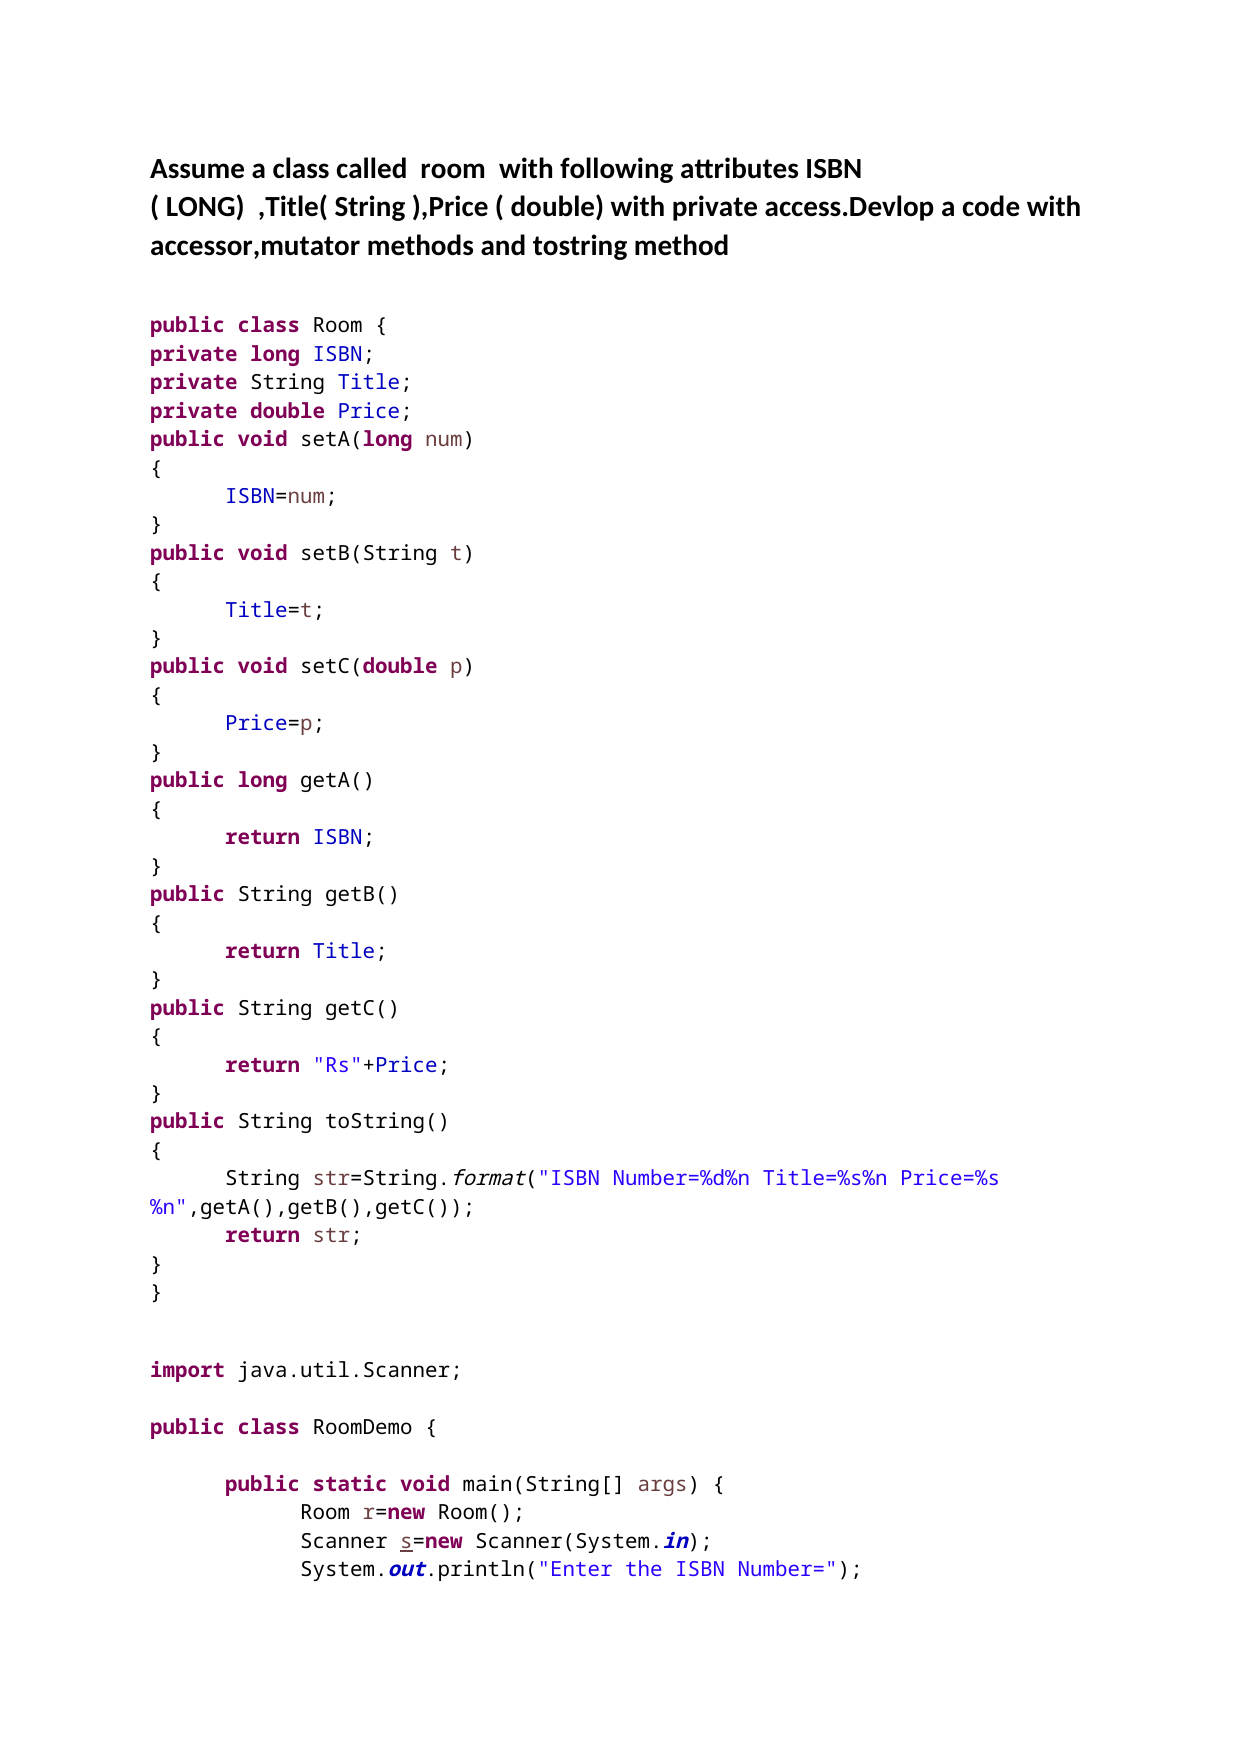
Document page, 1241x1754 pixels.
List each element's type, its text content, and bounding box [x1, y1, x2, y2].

text { [150, 1021, 1090, 1050]
text Scanner s=new Scanner(System.in); [150, 1526, 1090, 1554]
text } [150, 851, 1090, 879]
text Title=t; [150, 595, 1090, 623]
text { [150, 680, 1090, 708]
text public static void main(String[] args) { [150, 1469, 1090, 1497]
text Assume a class called room with following attributes ISBN ( LONG) ,Title( String ),Price ( double) with private access.Devlop a code with accessor,mutator methods and tostring method [150, 150, 1090, 262]
text String str=String.format("ISBN Number=%d%n Title=%s%n Price=%s%n",getA(),getB(),getC()); [150, 1163, 1090, 1220]
text public void setA(long num) [150, 424, 1090, 453]
text private String Title; [150, 367, 1090, 396]
text } [150, 1277, 1090, 1306]
text return Title; [150, 936, 1090, 964]
text return "Rs"+Price; [150, 1050, 1090, 1078]
text public void setC(double p) [150, 652, 1090, 680]
text { [150, 794, 1090, 822]
text } [150, 1249, 1090, 1277]
text } [150, 509, 1090, 538]
text private long ISBN; [150, 339, 1090, 367]
text { [150, 908, 1090, 936]
text public String toString() [150, 1107, 1090, 1135]
text System.out.println("Enter the ISBN Number="); [150, 1554, 1090, 1583]
text Price=p; [150, 708, 1090, 737]
text private double Price; [150, 396, 1090, 424]
text public String getC() [150, 993, 1090, 1021]
text } [150, 1078, 1090, 1107]
text public class Room { [150, 310, 1090, 339]
text Room r=new Room(); [150, 1497, 1090, 1526]
text public long getA() [150, 765, 1090, 794]
text { [150, 453, 1090, 481]
text return ISBN; [150, 822, 1090, 851]
text } [150, 623, 1090, 652]
text } [150, 737, 1090, 765]
text import java.util.Scanner; [150, 1355, 1090, 1384]
text ISBN=num; [150, 481, 1090, 509]
text public class RoomDemo { [150, 1412, 1090, 1441]
text } [150, 964, 1090, 993]
text { [150, 1135, 1090, 1163]
text return str; [150, 1220, 1090, 1249]
text { [150, 566, 1090, 595]
text public void setB(String t) [150, 538, 1090, 566]
text public String getB() [150, 879, 1090, 908]
